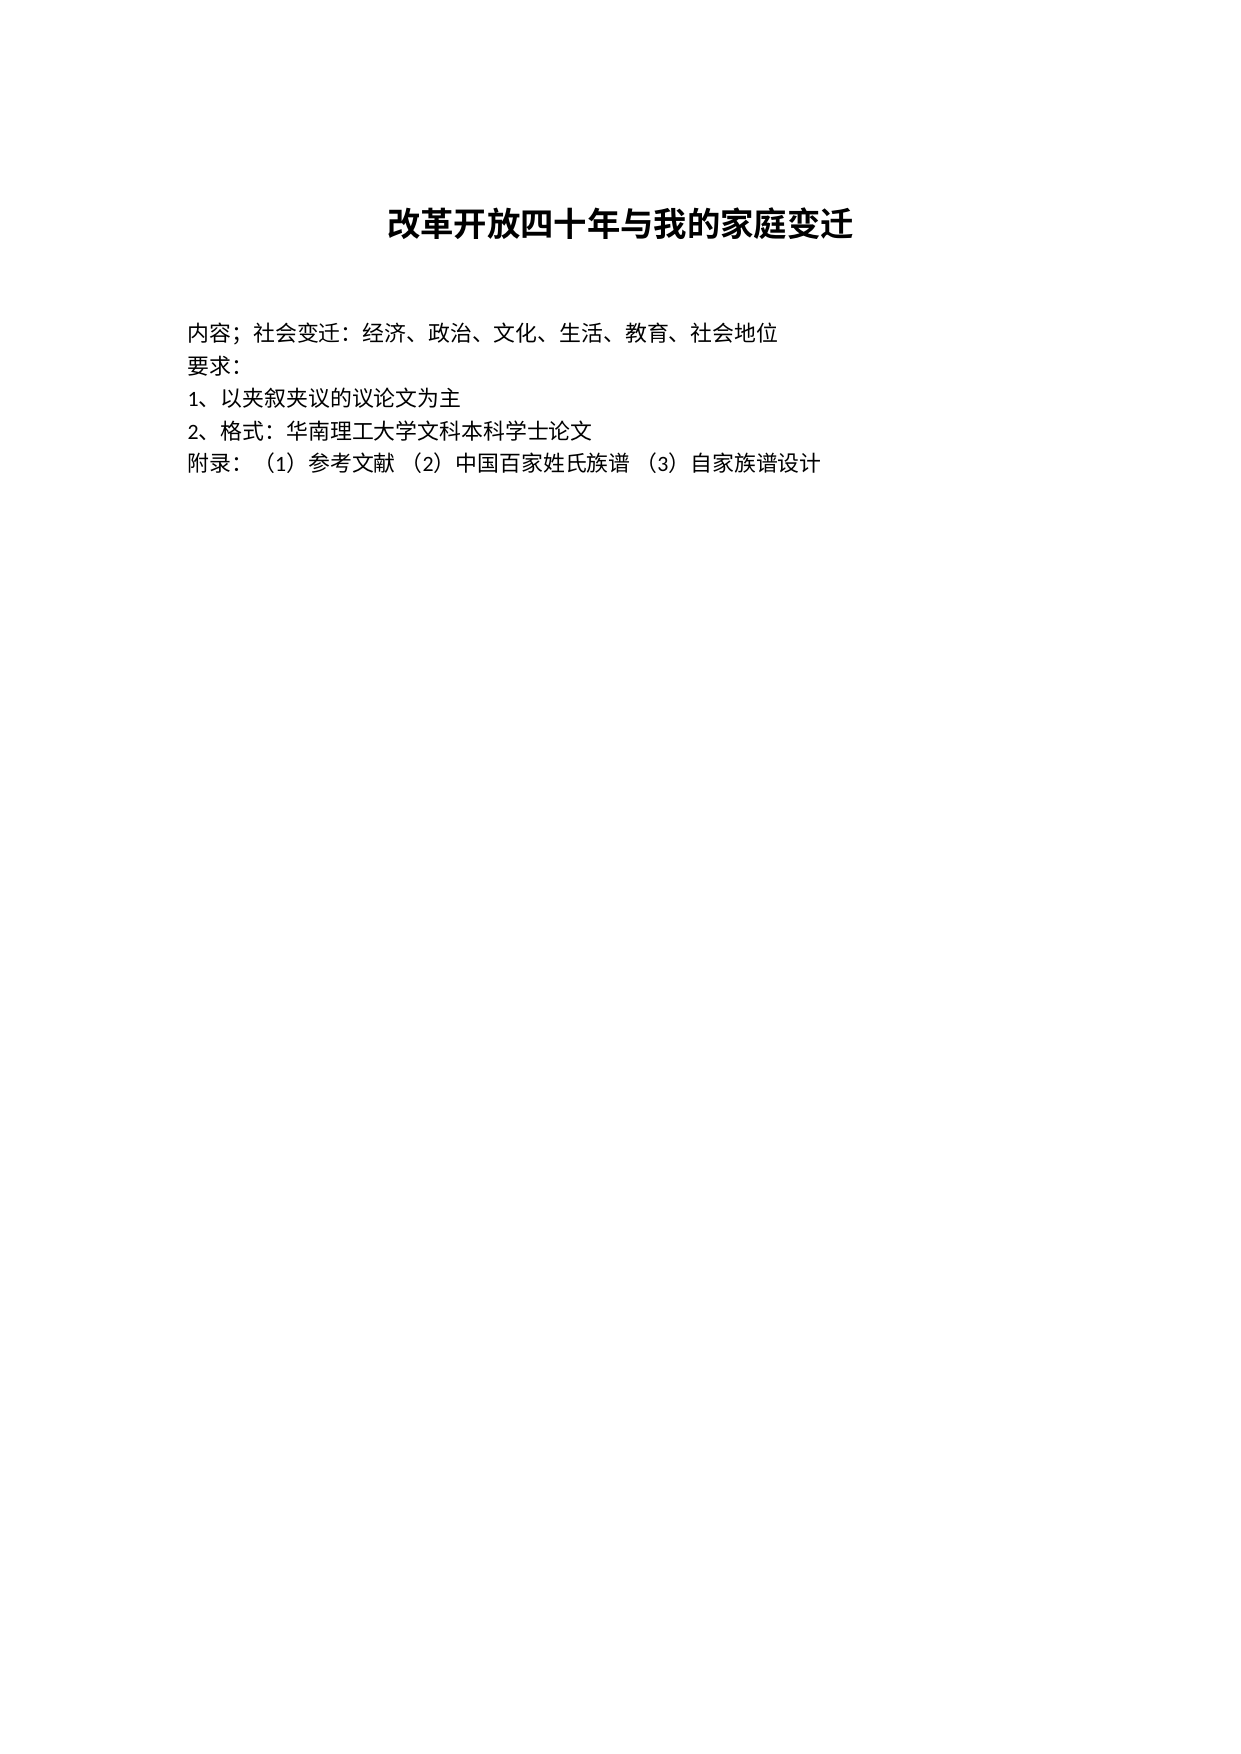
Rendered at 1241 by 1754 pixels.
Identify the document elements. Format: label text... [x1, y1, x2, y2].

text 内容；社会变迁：经济、政治、文化、生活、教育、社会地位 [187, 316, 1053, 348]
subtitle 改革开放四十年与我的家庭变迁 [187, 189, 1053, 254]
text 1、以夹叙夹议的议论文为主 [187, 381, 1053, 413]
text 2、格式：华南理工大学文科本科学士论文 [187, 413, 1053, 446]
text 要求： [187, 348, 1053, 381]
text 附录：（1）参考文献 （2）中国百家姓氏族谱 （3）自家族谱设计 [187, 446, 1053, 478]
